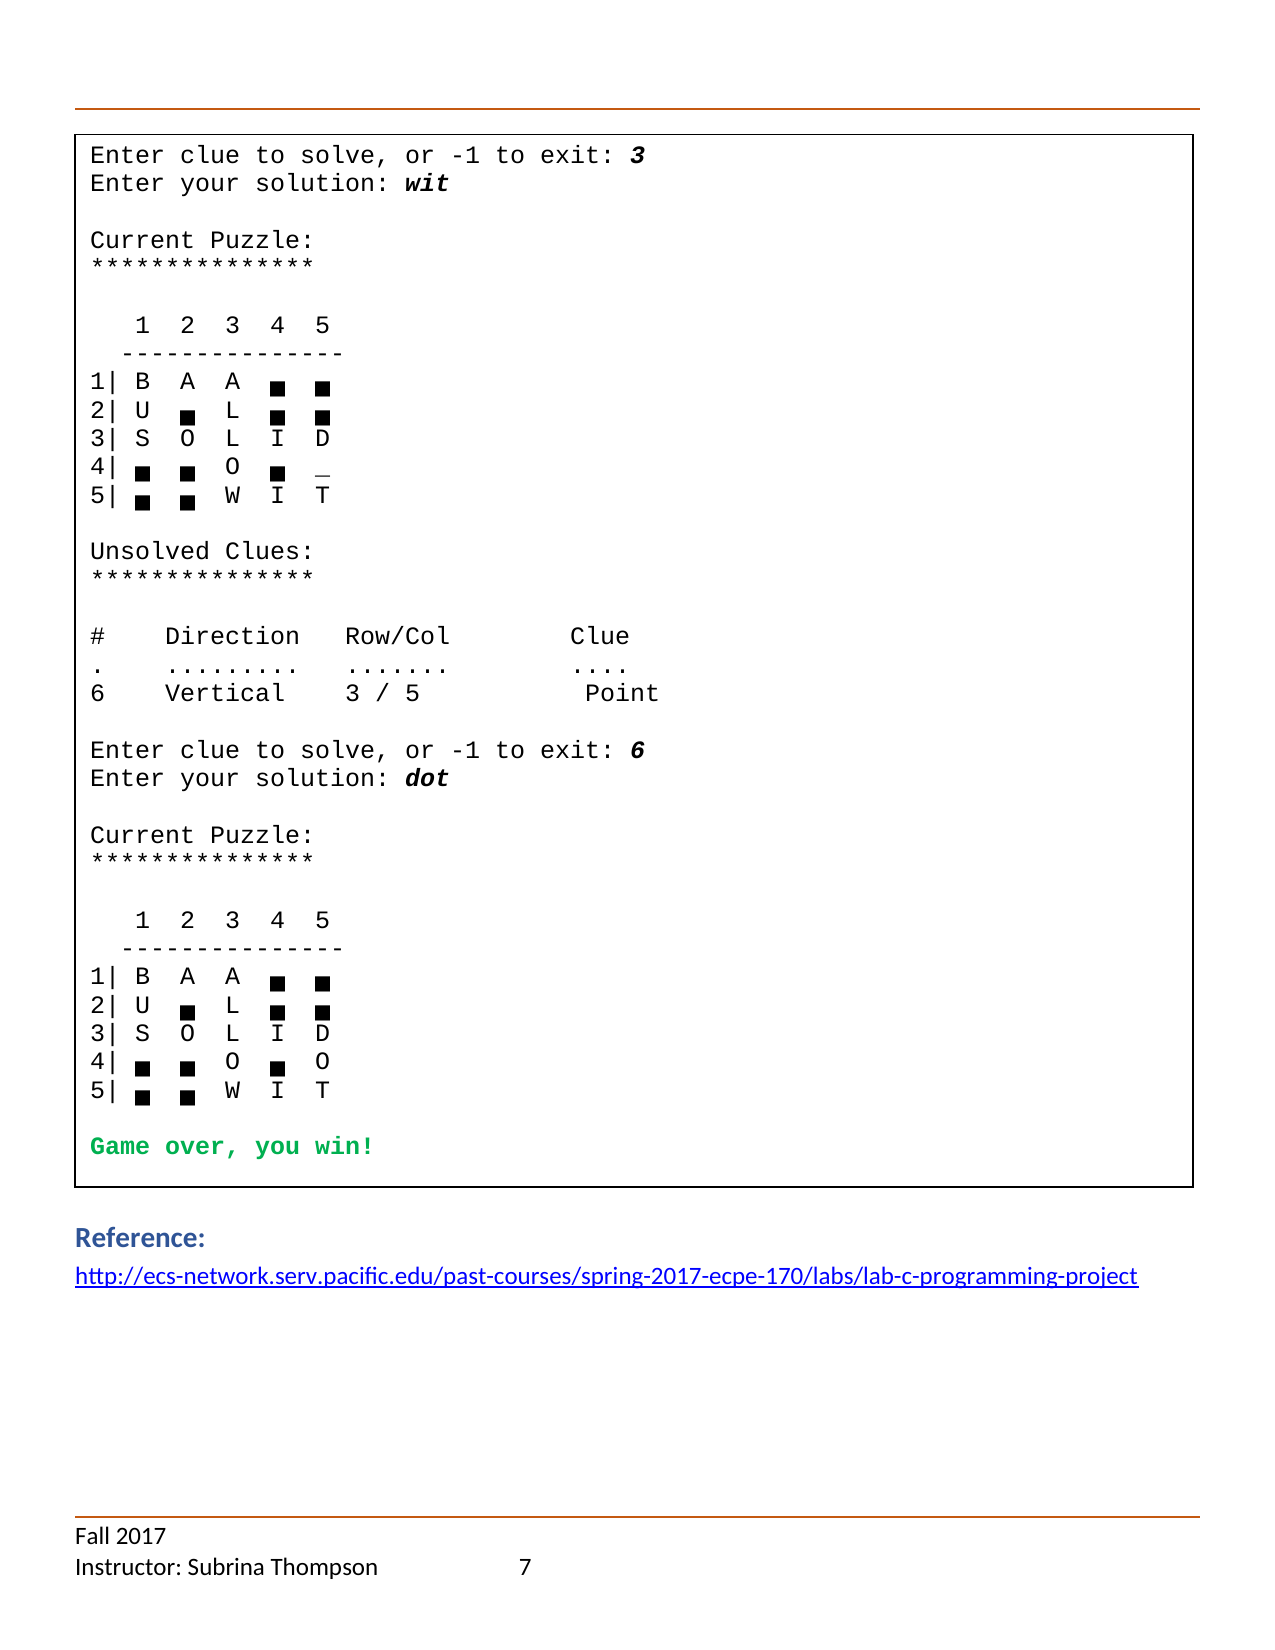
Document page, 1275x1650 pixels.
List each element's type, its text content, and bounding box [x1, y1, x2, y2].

text http://ecs-network.serv.pacific.edu/past-courses/spring-2017-ecpe-170/labs/lab-c-programming-project [75, 1260, 1200, 1291]
subtitle Reference: [75, 1219, 1200, 1255]
